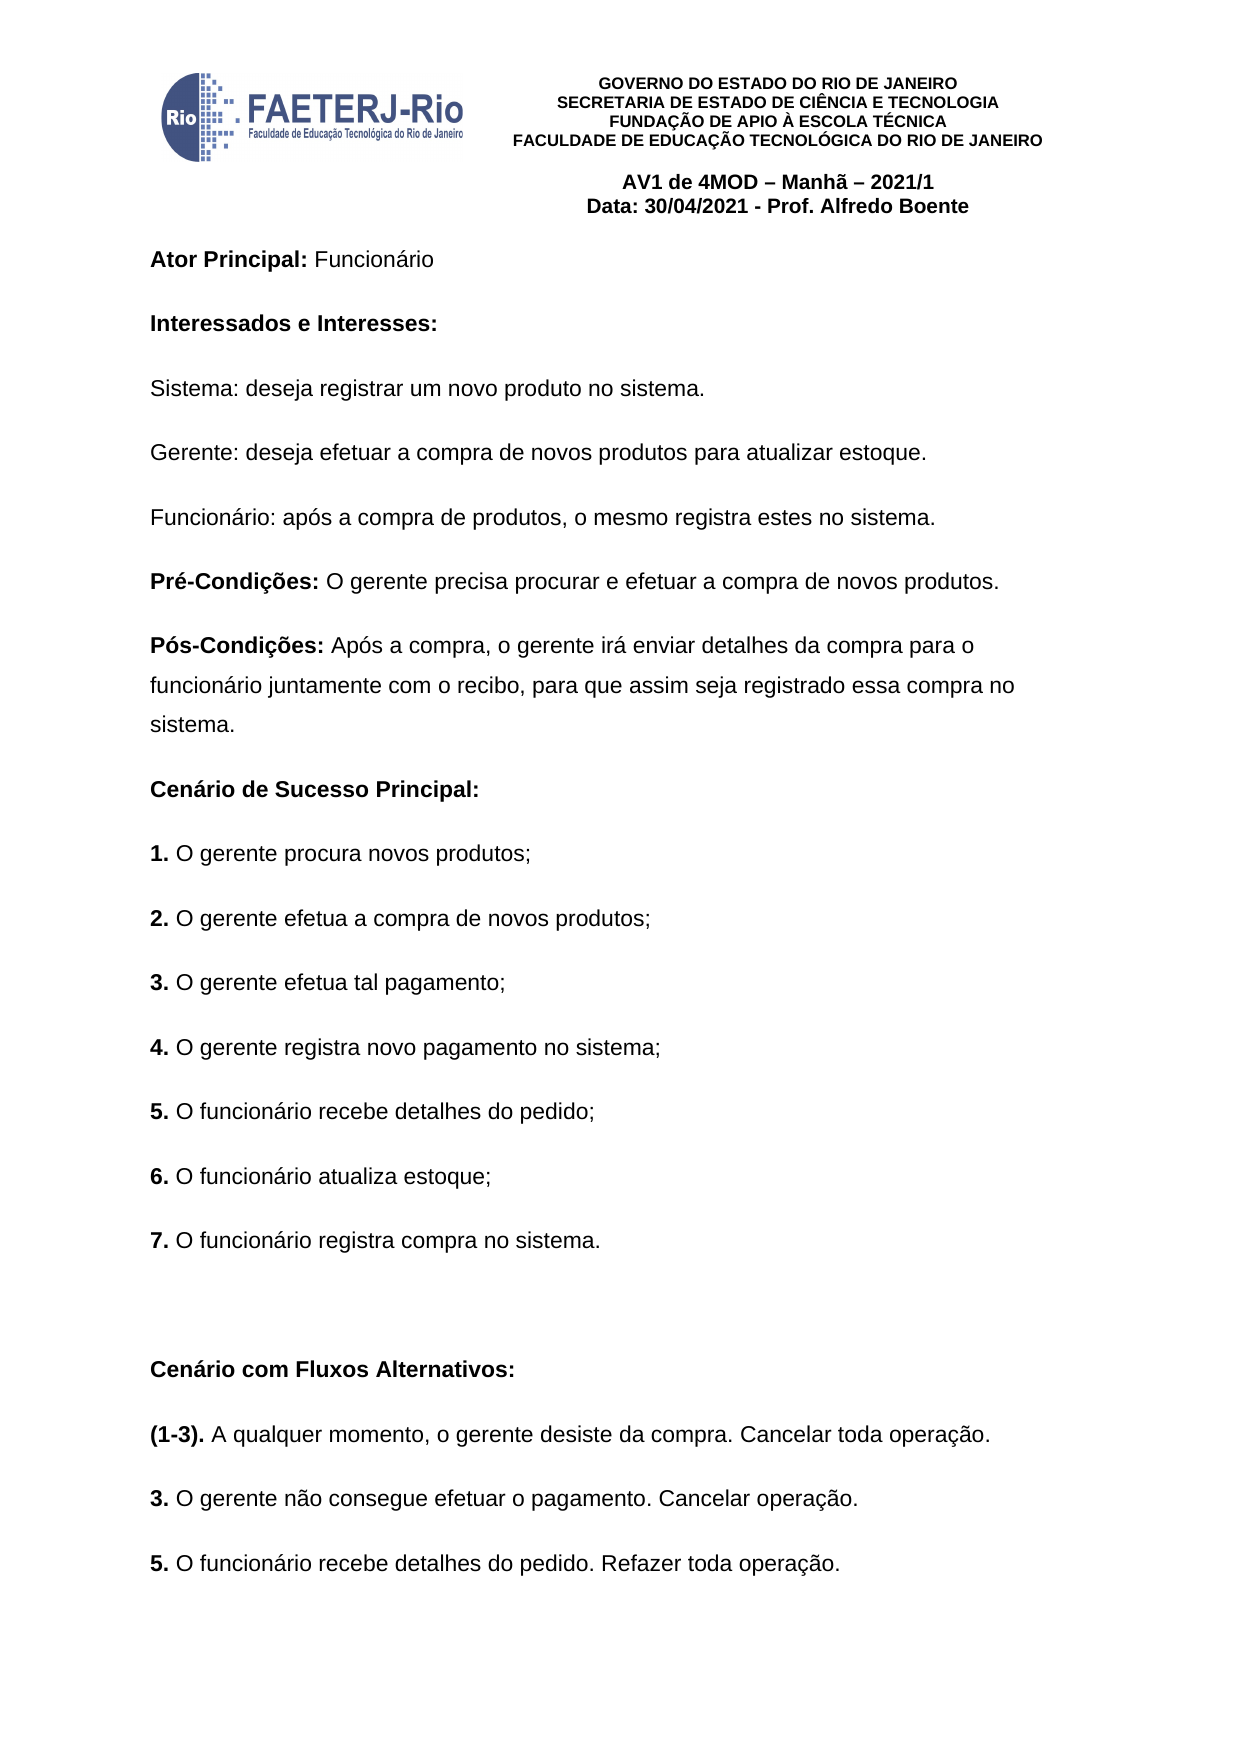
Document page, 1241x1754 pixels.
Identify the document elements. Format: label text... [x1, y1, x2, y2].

text 5. O funcionário recebe detalhes do pedido. Refazer toda operação. [150, 1549, 1090, 1576]
text Cenário com Fluxos Alternativos: [150, 1356, 1090, 1382]
text 7. O funcionário registra compra no sistema. [150, 1227, 1090, 1253]
text Ator Principal: Funcionário [150, 246, 1090, 272]
text Funcionário: após a compra de produtos, o mesmo registra estes no sistema. [150, 503, 1090, 530]
text Cenário de Sucesso Principal: [150, 776, 1090, 802]
text Pré-Condições: O gerente precisa procurar e efetuar a compra de novos produtos. [150, 568, 1090, 594]
picture [161, 73, 463, 162]
text Interessados e Interesses: [150, 310, 1090, 336]
text 4. O gerente registra novo pagamento no sistema; [150, 1034, 1090, 1060]
text 3. O gerente não consegue efetuar o pagamento. Cancelar operação. [150, 1485, 1090, 1511]
text 3. O gerente efetua tal pagamento; [150, 969, 1090, 996]
text Pós-Condições: Após a compra, o gerente irá enviar detalhes da compra para o funcionário juntamente com o recibo, para que assim seja registrado essa compra no sistema. [150, 632, 1090, 738]
text 5. O funcionário recebe detalhes do pedido; [150, 1098, 1090, 1124]
text Sistema: deseja registrar um novo produto no sistema. [150, 374, 1090, 401]
text Gerente: deseja efetuar a compra de novos produtos para atualizar estoque. [150, 439, 1090, 465]
text 2. O gerente efetua a compra de novos produtos; [150, 905, 1090, 931]
text 1. O gerente procura novos produtos; [150, 840, 1090, 867]
text (1-3). A qualquer momento, o gerente desiste da compra. Cancelar toda operação. [150, 1421, 1090, 1447]
text 6. O funcionário atualiza estoque; [150, 1163, 1090, 1189]
